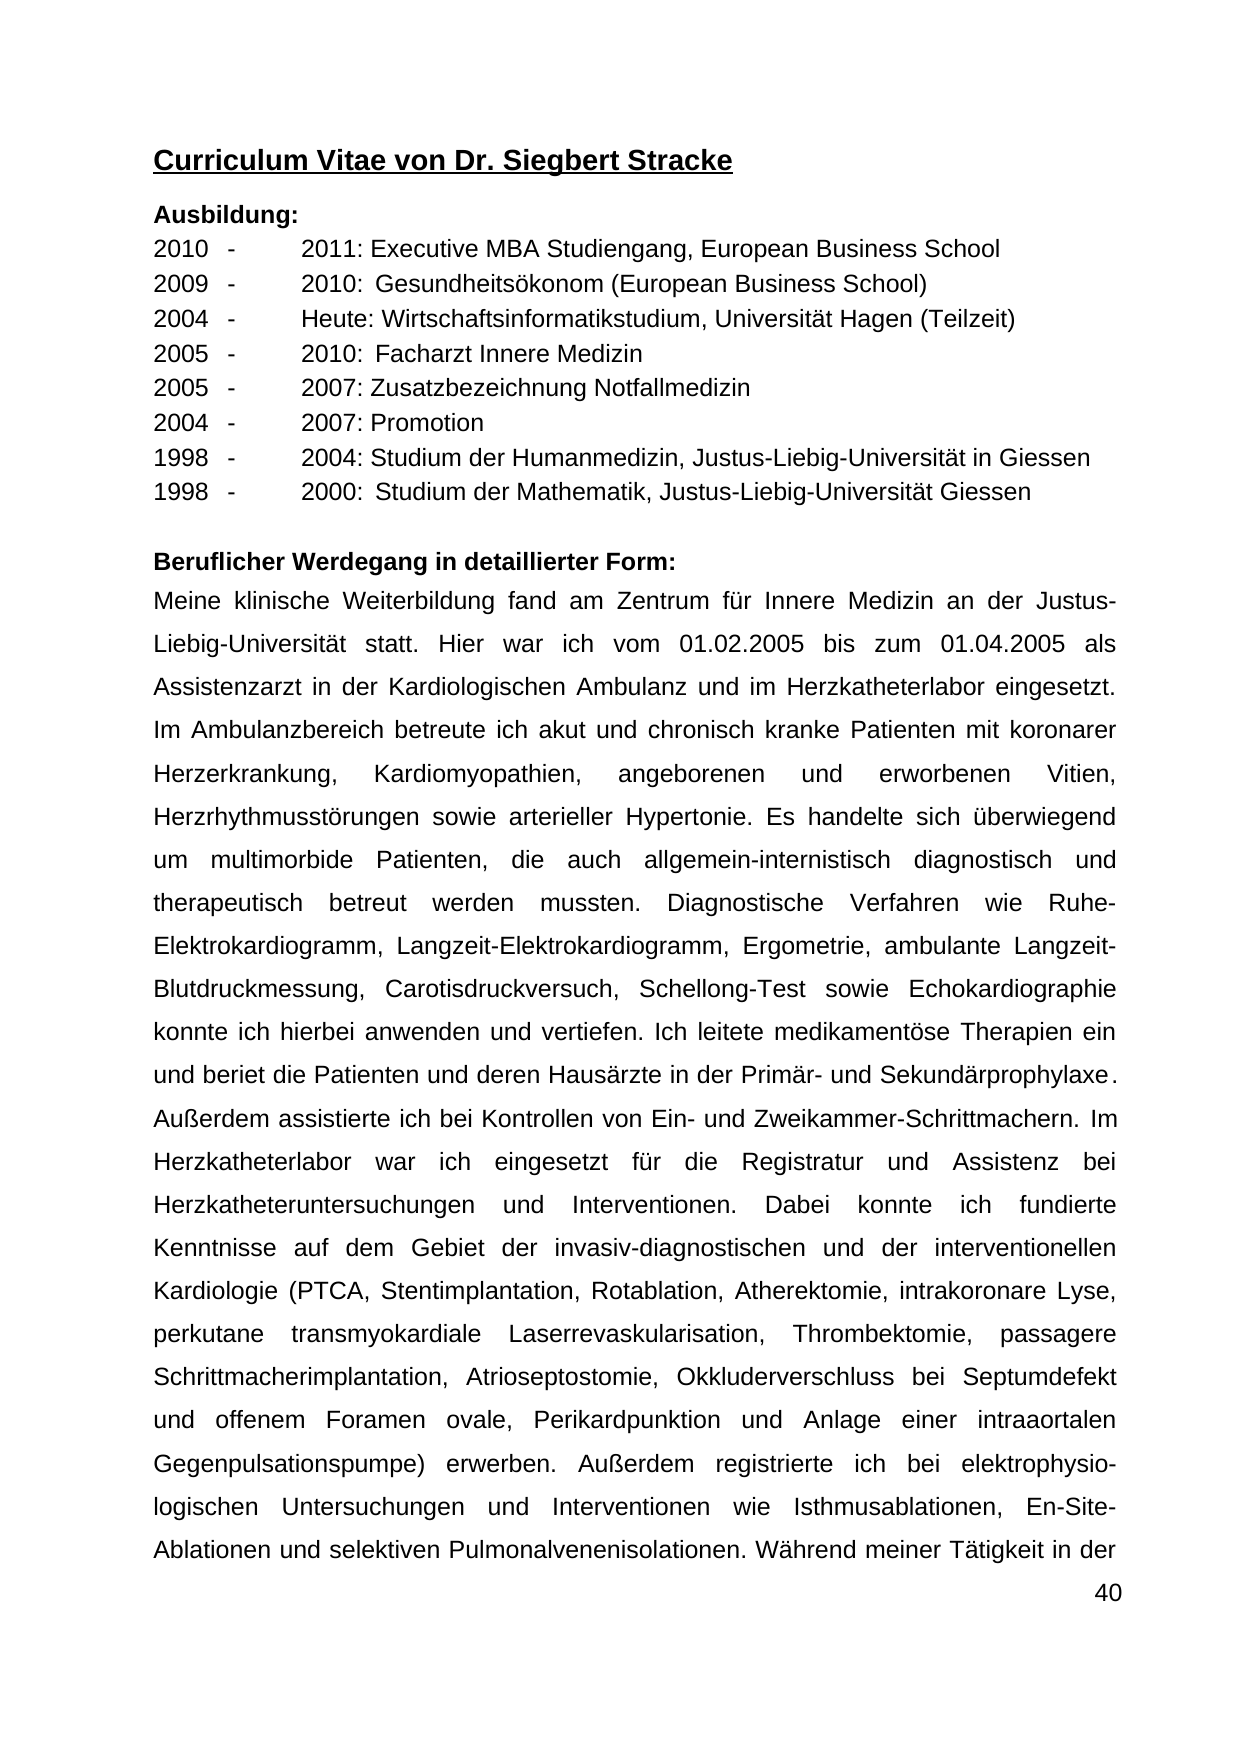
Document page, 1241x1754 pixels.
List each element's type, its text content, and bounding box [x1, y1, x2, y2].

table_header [153, 189, 1118, 1563]
